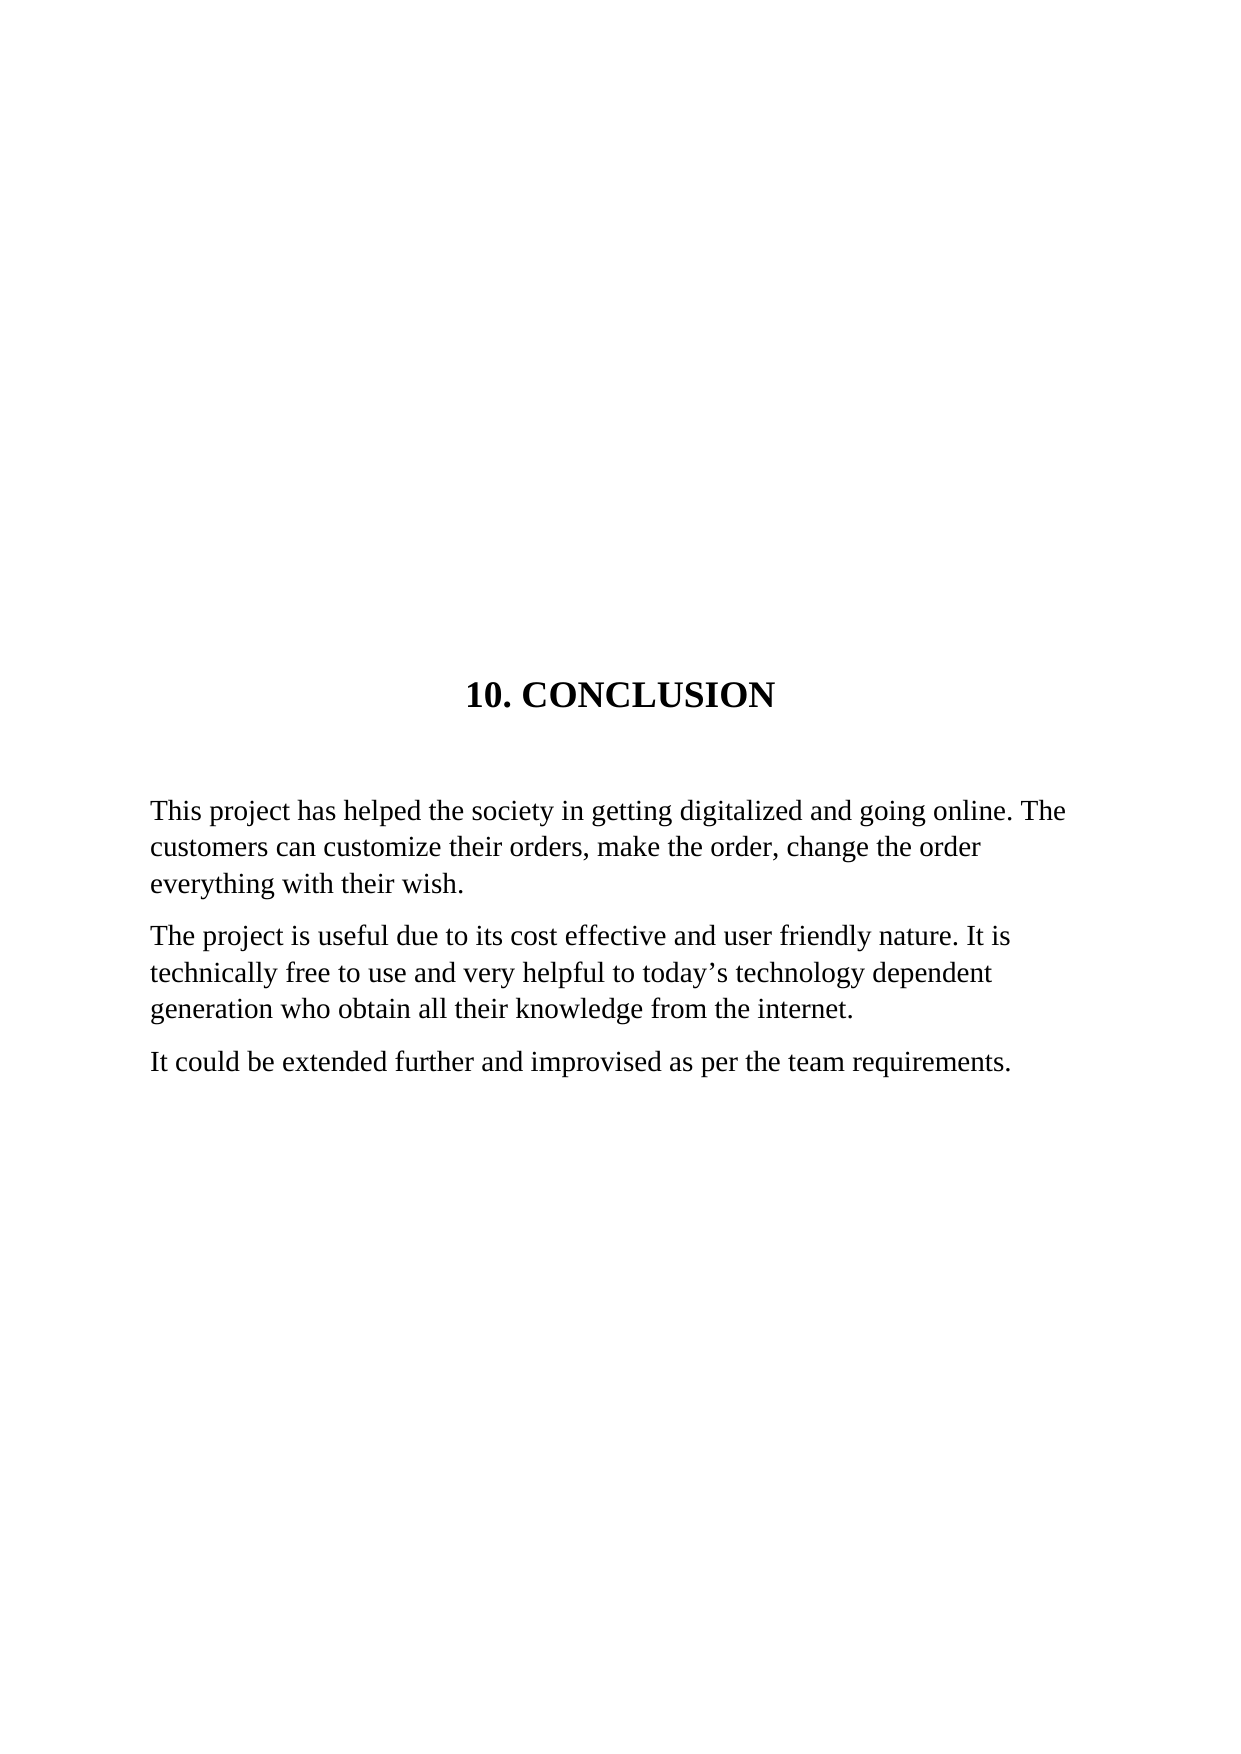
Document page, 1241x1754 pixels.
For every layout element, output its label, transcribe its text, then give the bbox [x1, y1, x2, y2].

text The project is useful due to its cost effective and user friendly nature. It is technically free to use and very helpful to today’s technology dependent generation who obtain all their knowledge from the internet. [150, 918, 1090, 1024]
text It could be extended further and improvised as per the team requirements. [150, 1044, 1090, 1077]
text 10. CONCLUSION [150, 672, 1090, 715]
text This project has helped the society in getting digitalized and going online. The customers can customize their orders, make the order, change the order everything with their wish. [150, 793, 1090, 899]
